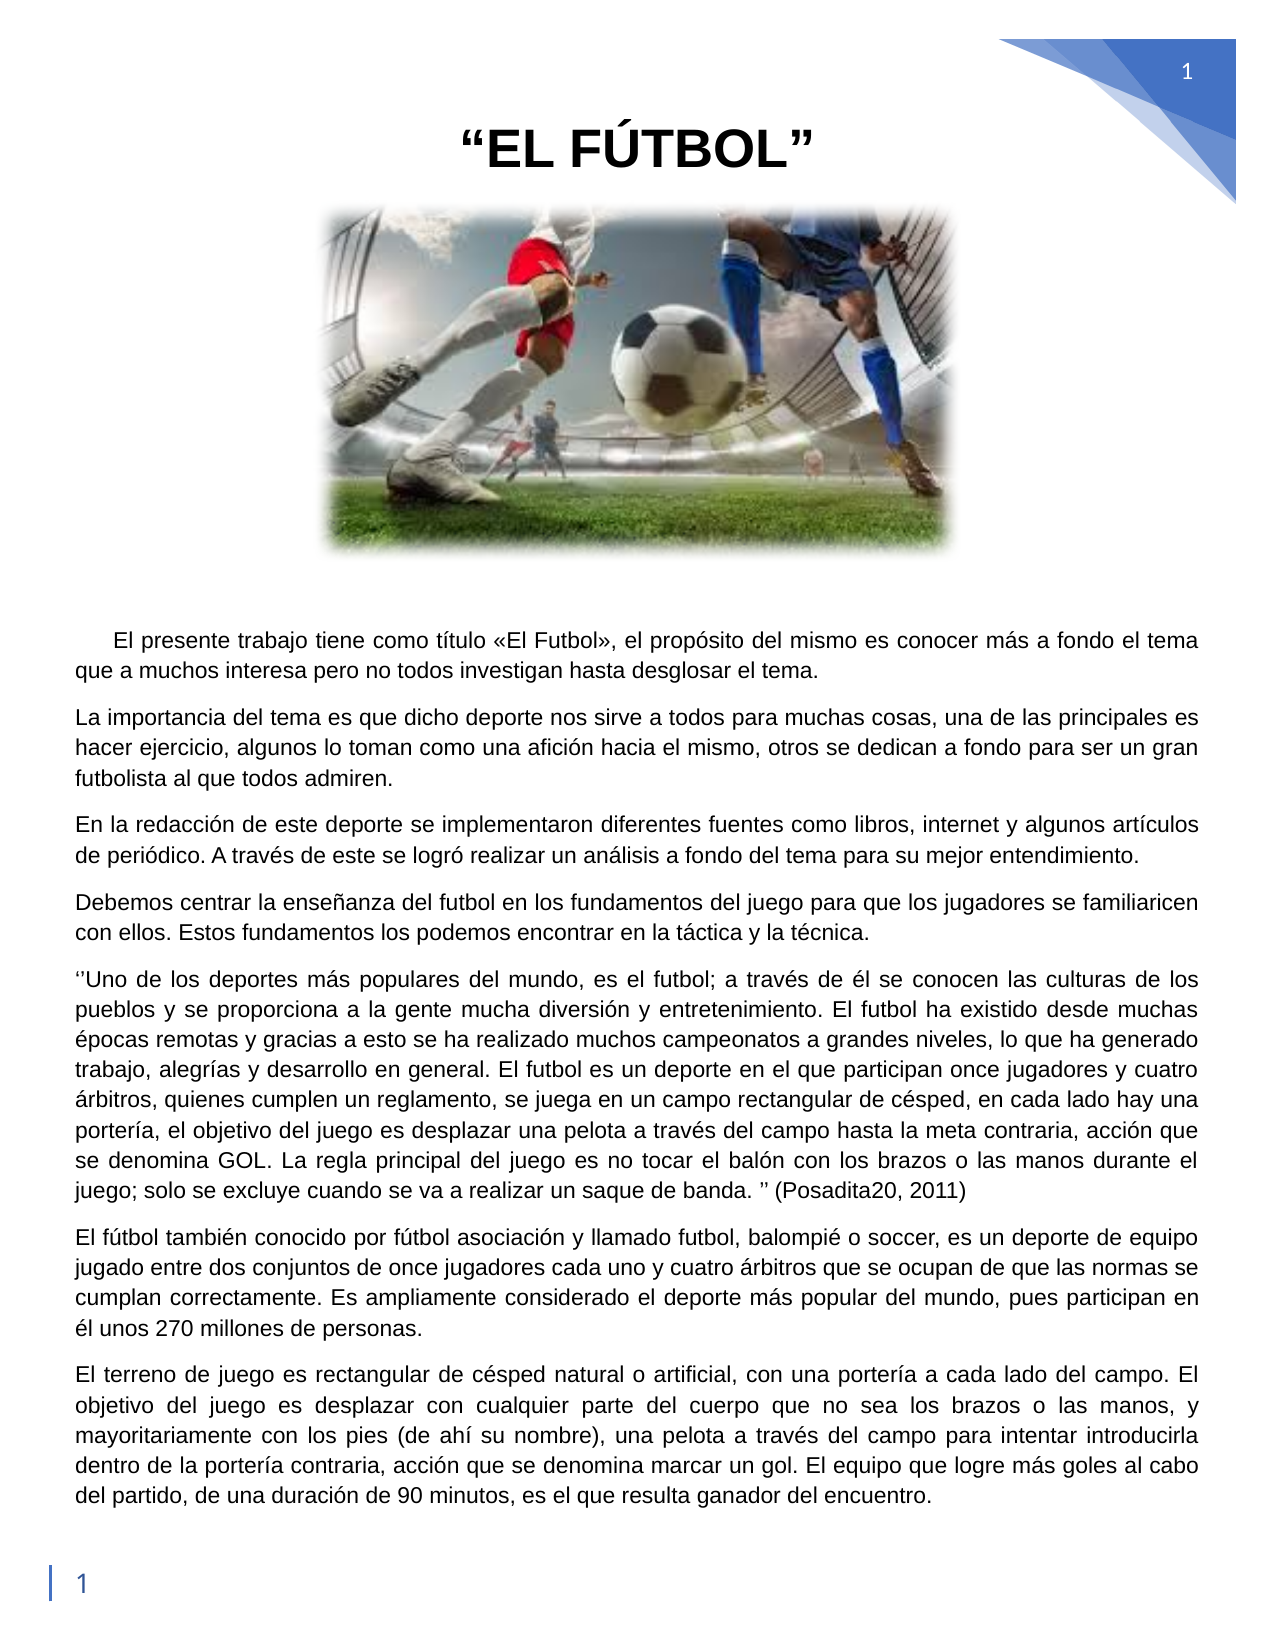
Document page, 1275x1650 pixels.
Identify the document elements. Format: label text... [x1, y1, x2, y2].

text El terreno de juego es rectangular de césped natural o artificial, con una portería a cada lado del campo. El objetivo del juego es desplazar con cualquier parte del cuerpo que no sea los brazos o las manos, y mayoritariamente con los pies (de ahí su nombre), una pelota a través del campo para intentar introducirla dentro de la portería contraria, acción que se denomina marcar un gol. El equipo que logre más goles al cabo del partido, de una duración de 90 minutos, es el que resulta ganador del encuentro. [75, 1361, 1200, 1509]
text En la redacción de este deporte se implementaron diferentes fuentes como libros, internet y algunos artículos de periódico. A través de este se logró realizar un análisis a fondo del tema para su mejor entendimiento. [75, 811, 1200, 868]
text La importancia del tema es que dicho deporte nos sirve a todos para muchas cosas, una de las principales es hacer ejercicio, algunos lo toman como una afición hacia el mismo, otros se dedican a fondo para ser un gran futbolista al que todos admiren. [75, 704, 1200, 791]
picture [997, 39, 1236, 205]
text ‘’Uno de los deportes más populares del mundo, es el futbol; a través de él se conocen las culturas de los pueblos y se proporciona a la gente mucha diversión y entretenimiento. El futbol ha existido desde muchas épocas remotas y gracias a esto se ha realizado muchos campeonatos a grandes niveles, lo que ha generado trabajo, alegrías y desarrollo en general. El futbol es un deporte en el que participan once jugadores y cuatro árbitros, quienes cumplen un reglamento, se juega en un campo rectangular de césped, en cada lado hay una portería, el objetivo del juego es desplazar una pelota a través del campo hasta la meta contraria, acción que se denomina GOL. La regla principal del juego es no tocar el balón con los brazos o las manos durante el juego; solo se excluye cuando se va a realizar un saque de banda. ’’ (Posadita20, 2011) [75, 966, 1200, 1203]
picture [342, 229, 933, 534]
text El fútbol también conocido por fútbol asociación y llamado futbol, balompié o soccer, es un deporte de equipo jugado entre dos conjuntos de once jugadores cada uno y cuatro árbitros que se ocupan de que las normas se cumplan correctamente. Es ampliamente considerado el deporte más popular del mundo, pues participan en él unos 270 millones de personas. [75, 1224, 1200, 1341]
text “EL FÚTBOL” [75, 117, 1200, 179]
text Debemos centrar la enseñanza del futbol en los fundamentos del juego para que los jugadores se familiaricen con ellos. Estos fundamentos los podemos encontrar en la táctica y la técnica. [75, 888, 1200, 945]
text El presente trabajo tiene como título «El Futbol», el propósito del mismo es conocer más a fondo el tema que a muchos interesa pero no todos investigan hasta desglosar el tema. [75, 627, 1200, 684]
